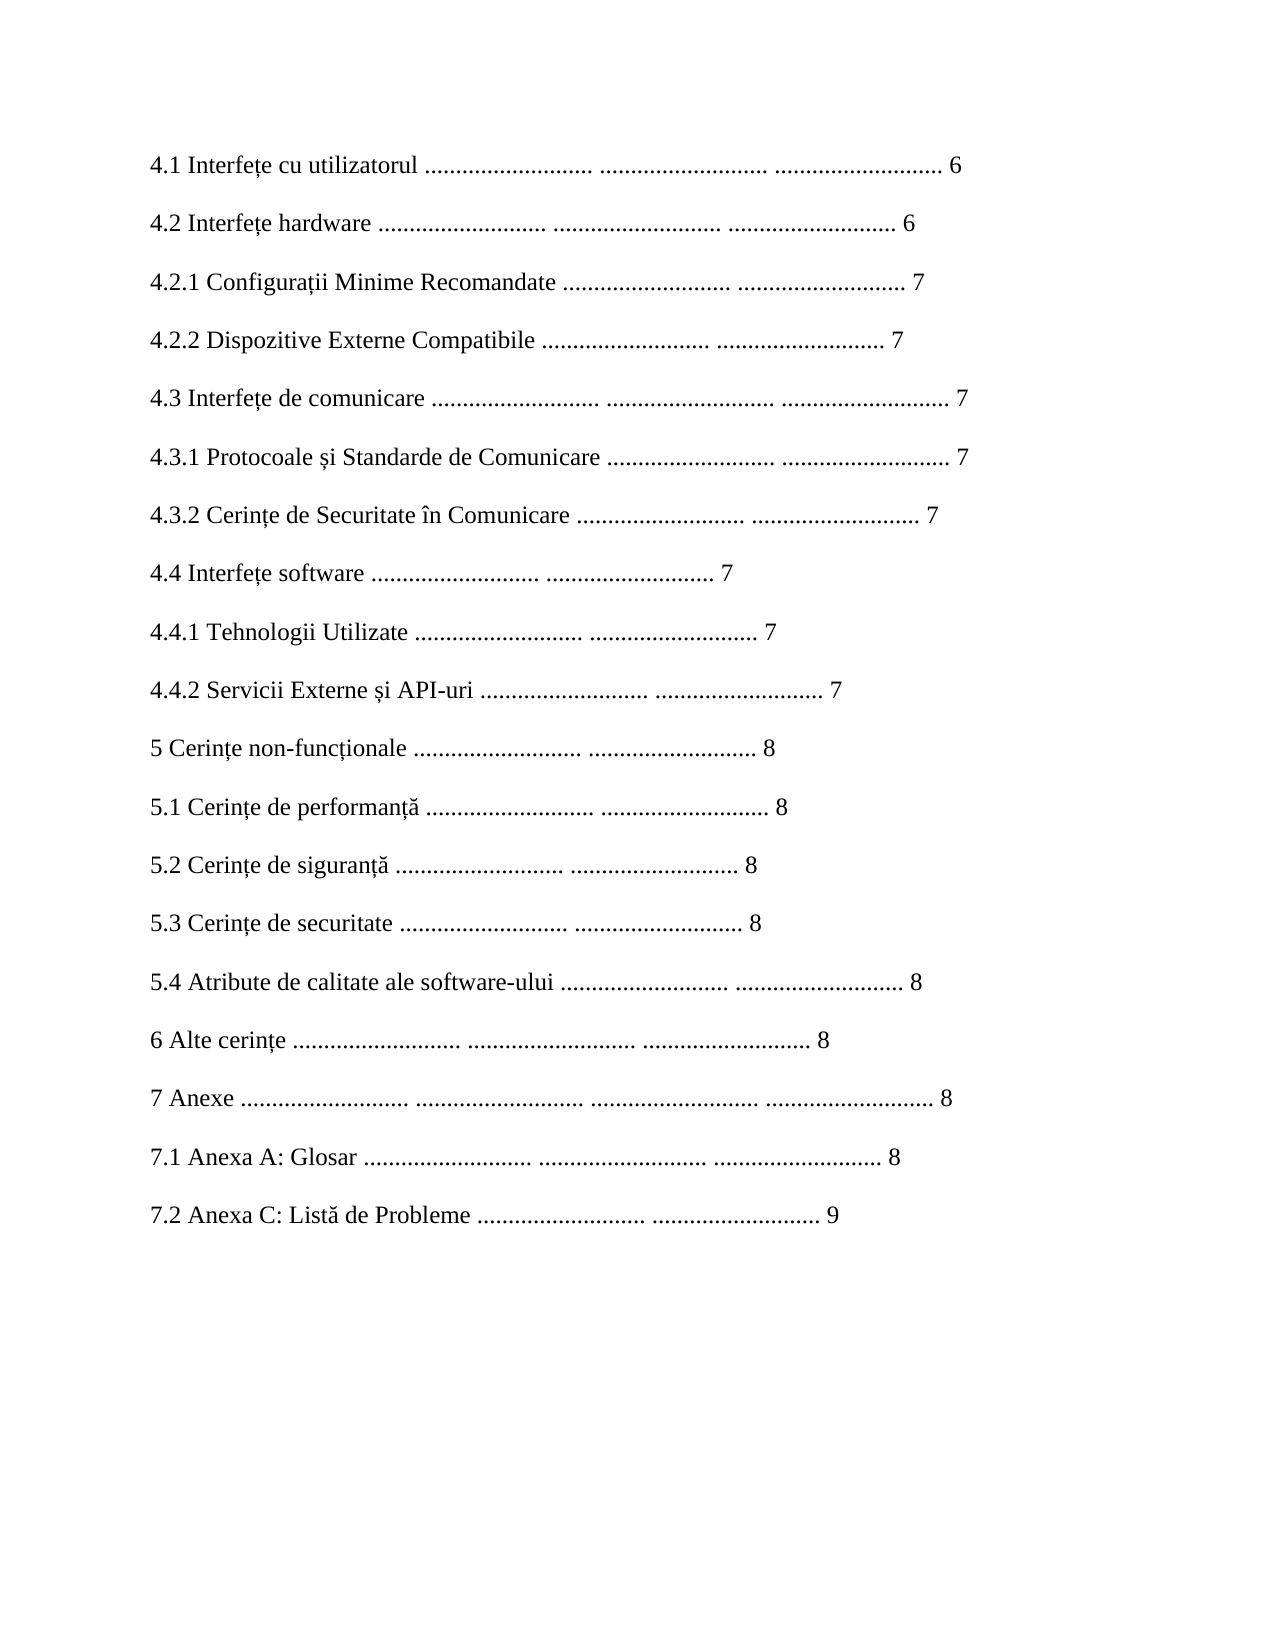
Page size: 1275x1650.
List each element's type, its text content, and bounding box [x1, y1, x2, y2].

text 7 Anexe ........................... ........................... ........................... ........................... 8 [150, 1083, 1125, 1112]
text 4.2.2 Dispozitive Externe Compatibile ........................... ........................... 7 [150, 325, 1125, 354]
text 4.3.2 Cerințe de Securitate în Comunicare ........................... ........................... 7 [150, 500, 1125, 529]
text 4.2.1 Configurații Minime Recomandate ........................... ........................... 7 [150, 267, 1125, 295]
text 7.2 Anexa C: Listă de Probleme ........................... ........................... 9 [150, 1200, 1125, 1229]
text 6 Alte cerințe ........................... ........................... ........................... 8 [150, 1025, 1125, 1054]
text 4.4 Interfețe software ........................... ........................... 7 [150, 558, 1125, 587]
text 4.2 Interfețe hardware ........................... ........................... ........................... 6 [150, 208, 1125, 237]
text 7.1 Anexa A: Glosar ........................... ........................... ........................... 8 [150, 1142, 1125, 1170]
text 5.4 Atribute de calitate ale software-ului ........................... ........................... 8 [150, 967, 1125, 995]
text 4.4.2 Servicii Externe și API-uri ........................... ........................... 7 [150, 675, 1125, 704]
text 4.4.1 Tehnologii Utilizate ........................... ........................... 7 [150, 617, 1125, 645]
text 4.3.1 Protocoale și Standarde de Comunicare ........................... ........................... 7 [150, 442, 1125, 470]
text 5.2 Cerințe de siguranță ........................... ........................... 8 [150, 850, 1125, 879]
text 4.3 Interfețe de comunicare ........................... ........................... ........................... 7 [150, 383, 1125, 412]
text 5.1 Cerințe de performanță ........................... ........................... 8 [150, 792, 1125, 820]
text 5 Cerințe non-funcționale ........................... ........................... 8 [150, 733, 1125, 762]
text 4.1 Interfețe cu utilizatorul ........................... ........................... ........................... 6 [150, 150, 1125, 179]
text 5.3 Cerințe de securitate ........................... ........................... 8 [150, 908, 1125, 937]
